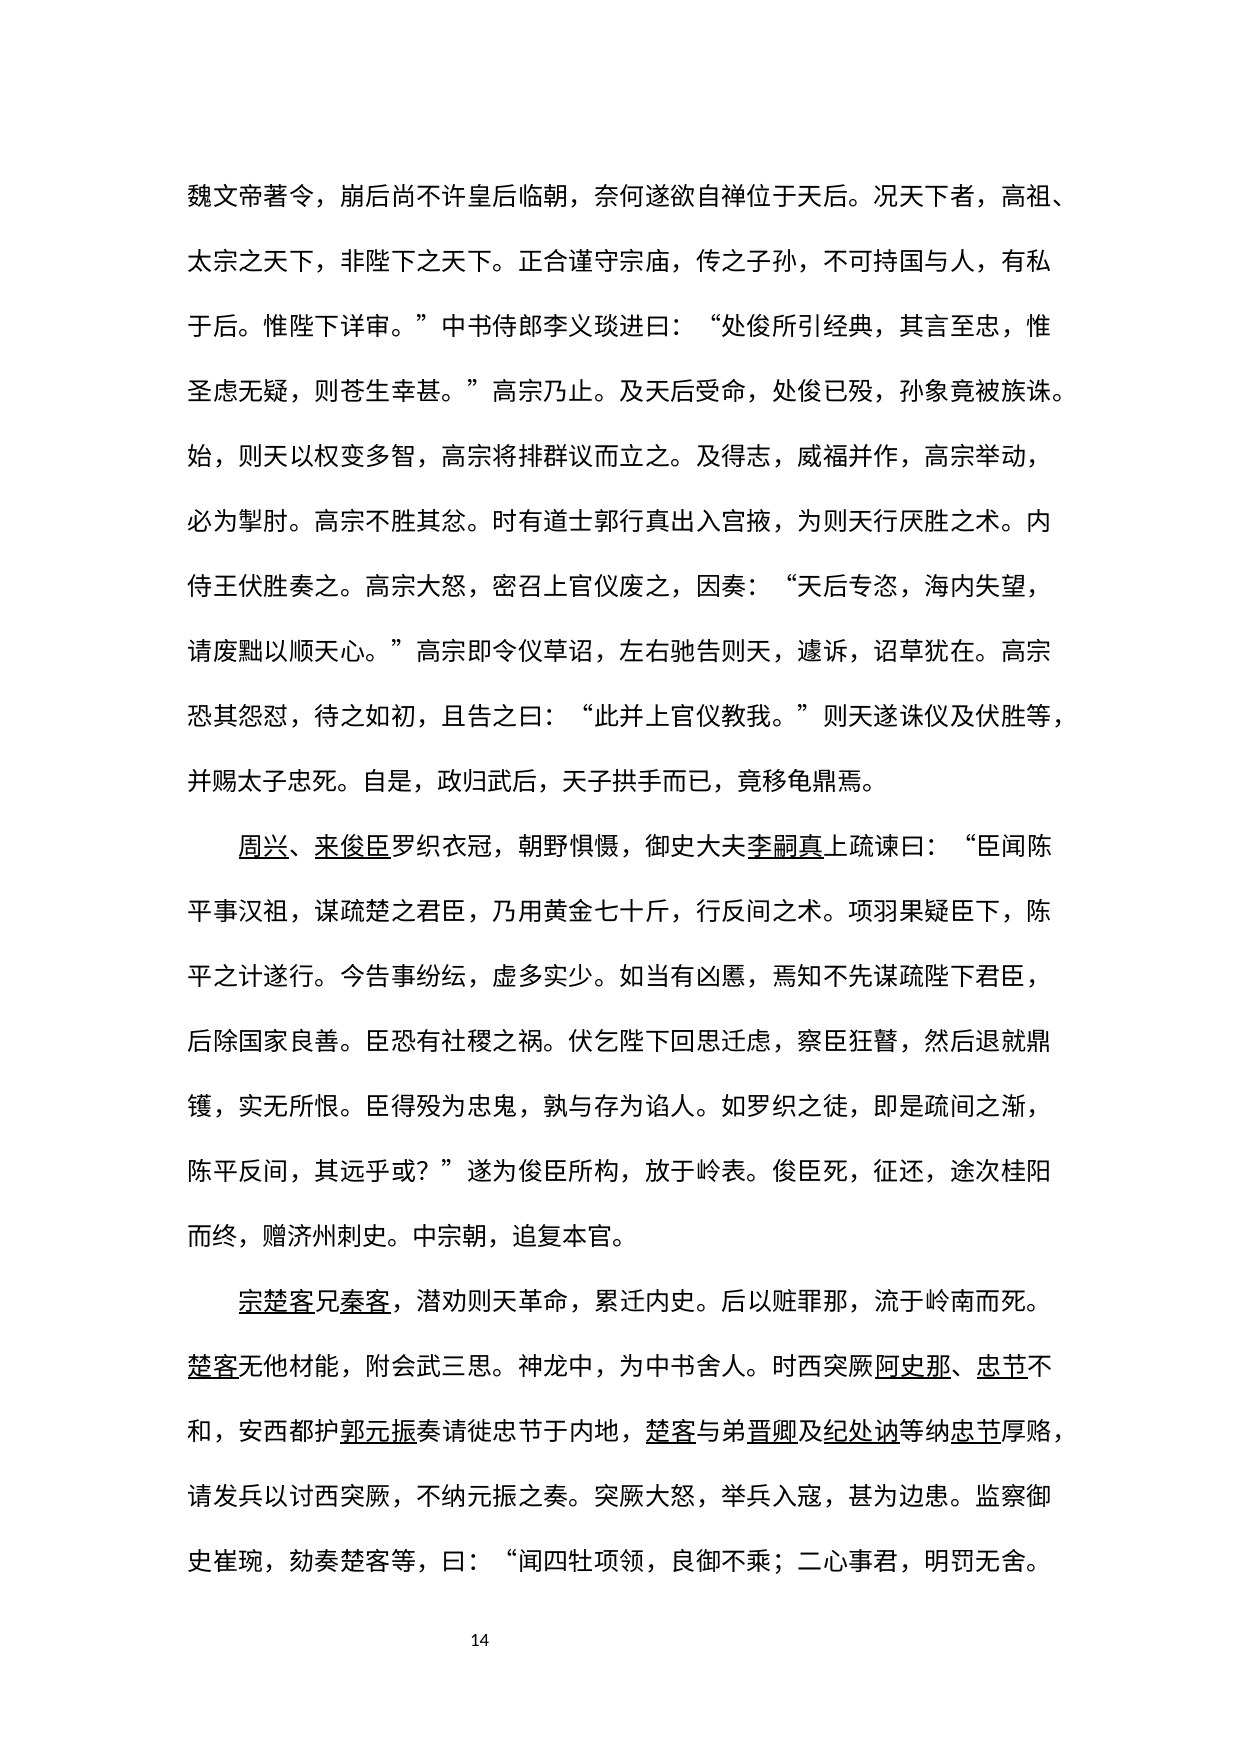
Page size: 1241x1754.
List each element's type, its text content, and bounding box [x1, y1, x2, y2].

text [187, 1267, 1053, 1592]
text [187, 162, 1053, 812]
text 周兴、来俊臣罗织衣冠，朝野惧慑，御史大夫李嗣真上疏谏曰：“臣闻陈平事汉祖，谋疏楚之君臣，乃用黄金七十斤，行反间之术。项羽果疑臣下，陈平之计遂行。今告事纷纭，虚多实少。如当有凶慝，焉知不先谋疏陛下君臣，后除国家良善。臣恐有社稷之祸。伏乞陛下回思迁虑，察臣狂瞽，然后退就鼎镬，实无所恨。臣得殁为忠鬼，孰与存为谄人。如罗织之徒，即是疏间之渐，陈平反间，其远乎或？”遂为俊臣所构，放于岭表。俊臣死，征还，途次桂阳而终，赠济州刺史。中宗朝，追复本官。 [187, 812, 1053, 1267]
